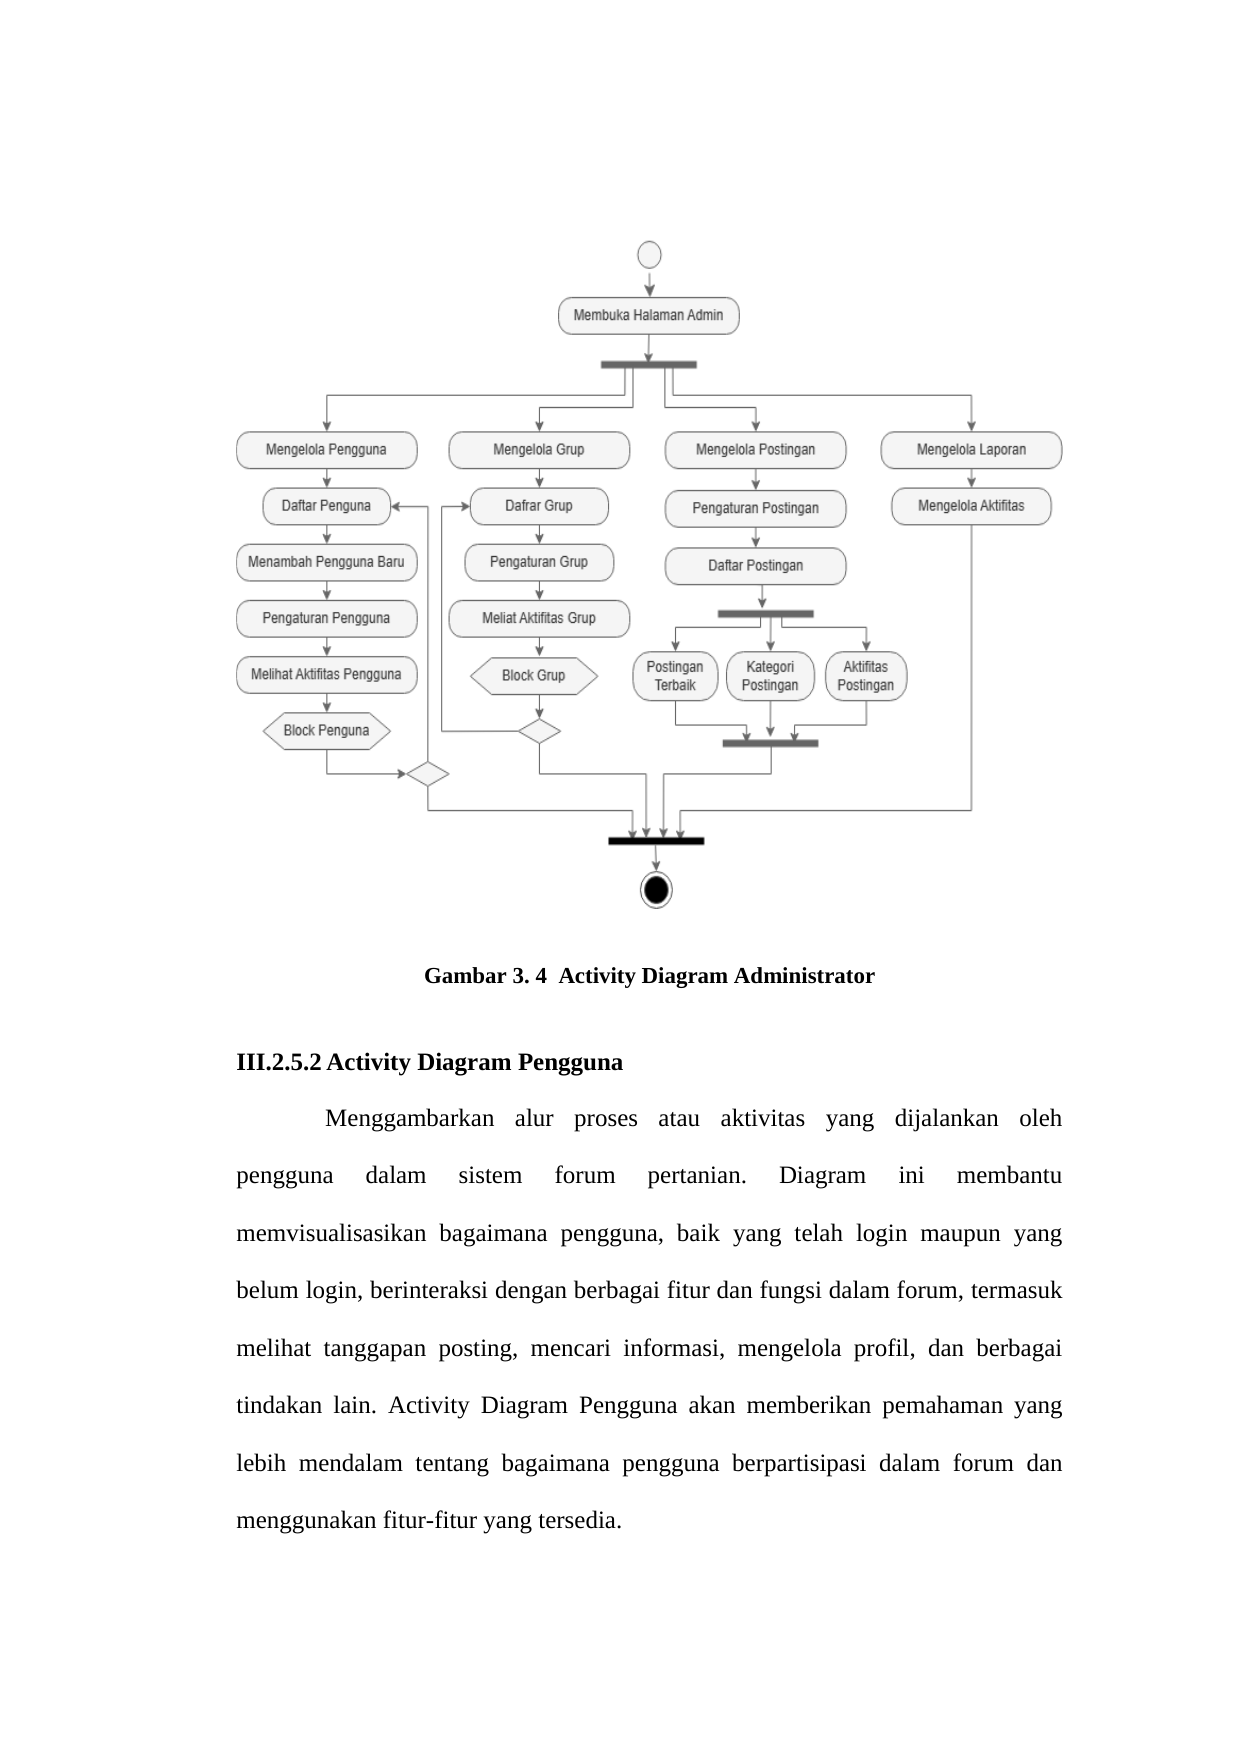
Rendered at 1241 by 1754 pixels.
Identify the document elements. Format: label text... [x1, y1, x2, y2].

text Gambar 3. 4 Activity Diagram Administrator [236, 962, 1063, 988]
text Menggambarkan alur proses atau aktivitas yang dijalankan oleh pengguna dalam sistem forum pertanian. Diagram ini membantu memvisualisasikan bagaimana pengguna, baik yang telah login maupun yang belum login, berinteraksi dengan berbagai fitur dan fungsi dalam forum, termasuk melihat tanggapan posting, mencari informasi, mengelola profil, dan berbagai tindakan lain. Activity Diagram Pengguna akan memberikan pemahaman yang lebih mendalam tentang bagaimana pengguna berpartisipasi dalam forum dan menggunakan fitur-fitur yang tersedia. [236, 1103, 1063, 1534]
subtitle Activity Diagram Pengguna [236, 1047, 1063, 1076]
picture [236, 236, 1063, 909]
